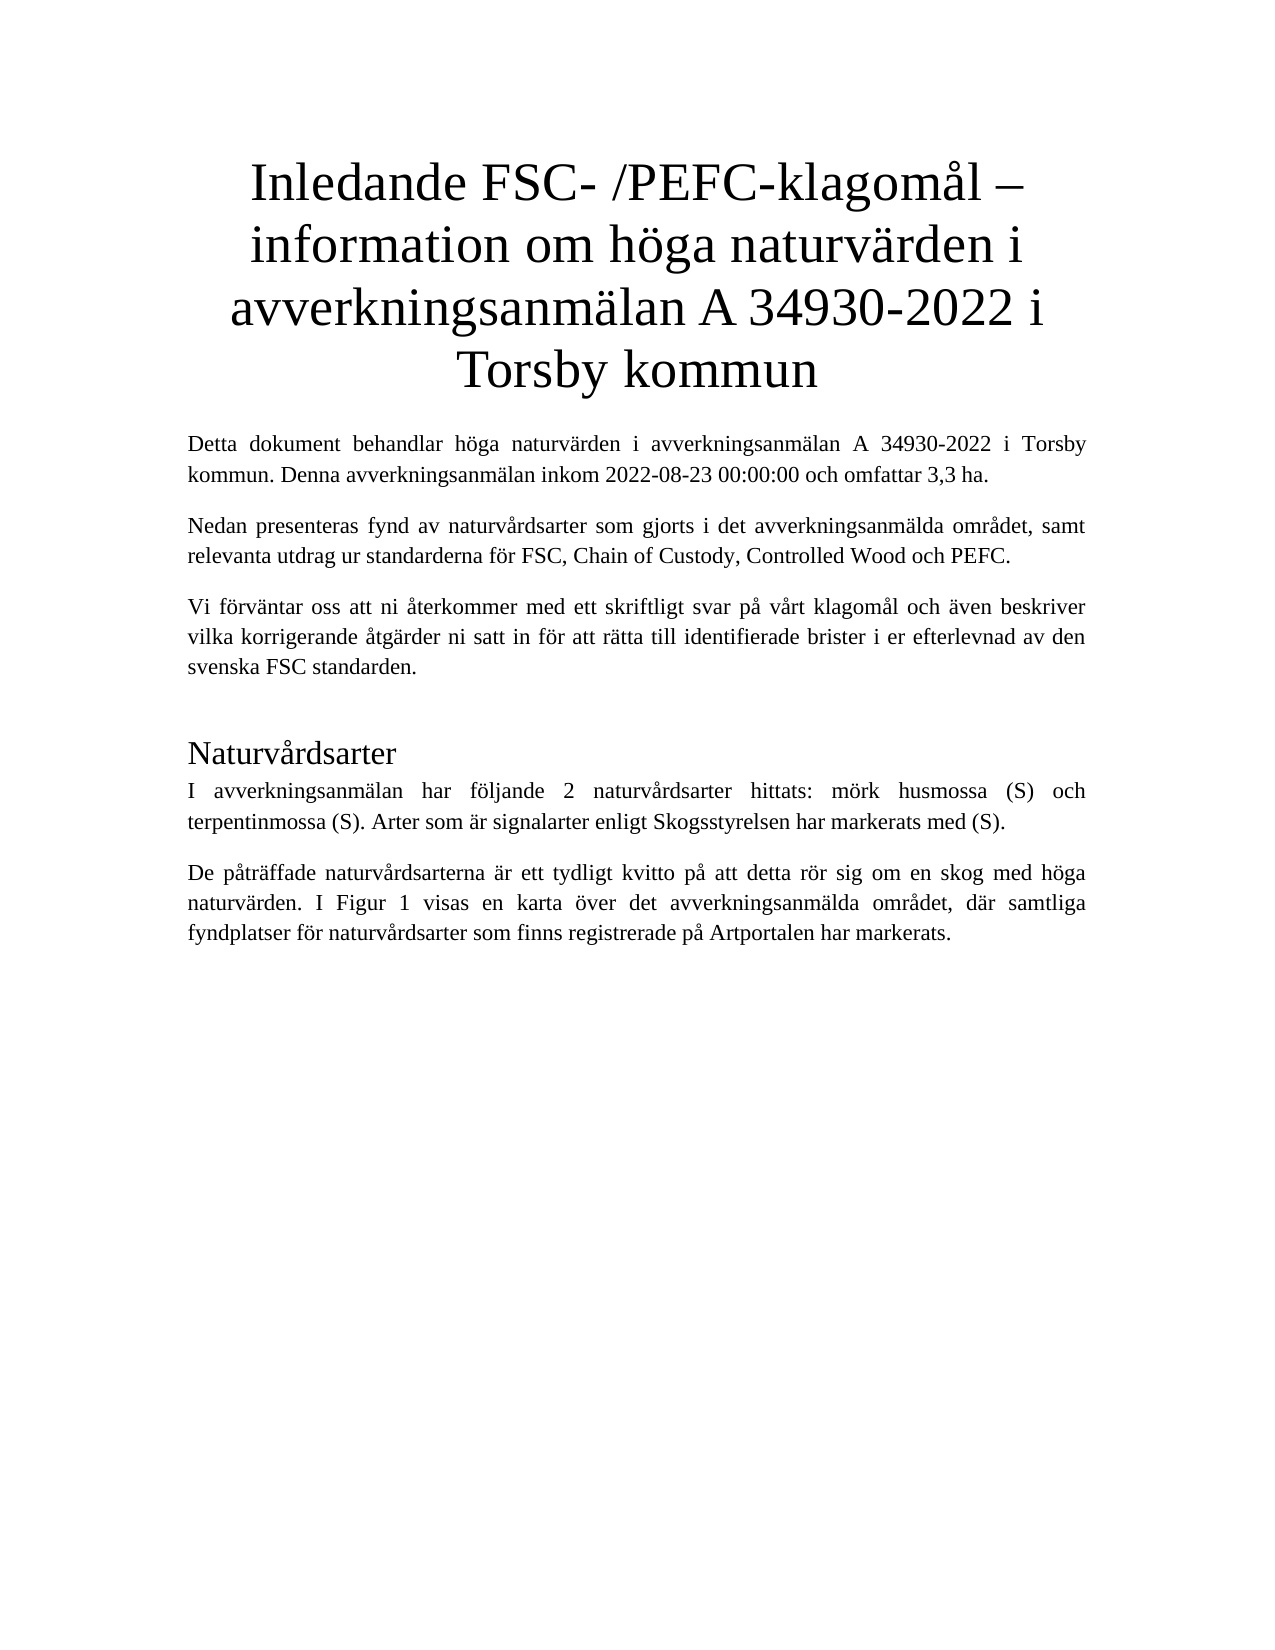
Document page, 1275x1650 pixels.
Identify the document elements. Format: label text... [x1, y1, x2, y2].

text De påträffade naturvårdsarterna är ett tydligt kvitto på att detta rör sig om en skog med höga naturvärden. I Figur 1 visas en karta över det avverkningsanmälda området, där samtliga fyndplatser för naturvårdsarter som finns registrerade på Artportalen har markerats. [187, 859, 1087, 946]
text I avverkningsanmälan har följande 2 naturvårdsarter hittats: mörk husmossa (S) och terpentinmossa (S). Arter som är signalarter enligt Skogsstyrelsen har markerats med (S). [187, 778, 1087, 834]
subtitle Naturvårdsarter [187, 733, 1087, 772]
text Nedan presenteras fynd av naturvårdsarter som gjorts i det avverkningsanmälda området, samt relevanta utdrag ur standarderna för FSC, Chain of Custody, Controlled Wood och PEFC. [187, 512, 1087, 568]
text Vi förväntar oss att ni återkommer med ett skriftligt svar på vårt klagomål och även beskriver vilka korrigerande åtgärder ni satt in för att rätta till identifierade brister i er efterlevnad av den svenska FSC standarden. [187, 593, 1087, 680]
title Inledande FSC- /PEFC-klagomål – information om höga naturvärden i avverkningsanmälan A 34930-2022 i Torsby kommun [187, 150, 1087, 399]
text Detta dokument behandlar höga naturvärden i avverkningsanmälan A 34930-2022 i Torsby kommun. Denna avverkningsanmälan inkom 2022-08-23 00:00:00 och omfattar 3,3 ha. [187, 430, 1087, 487]
